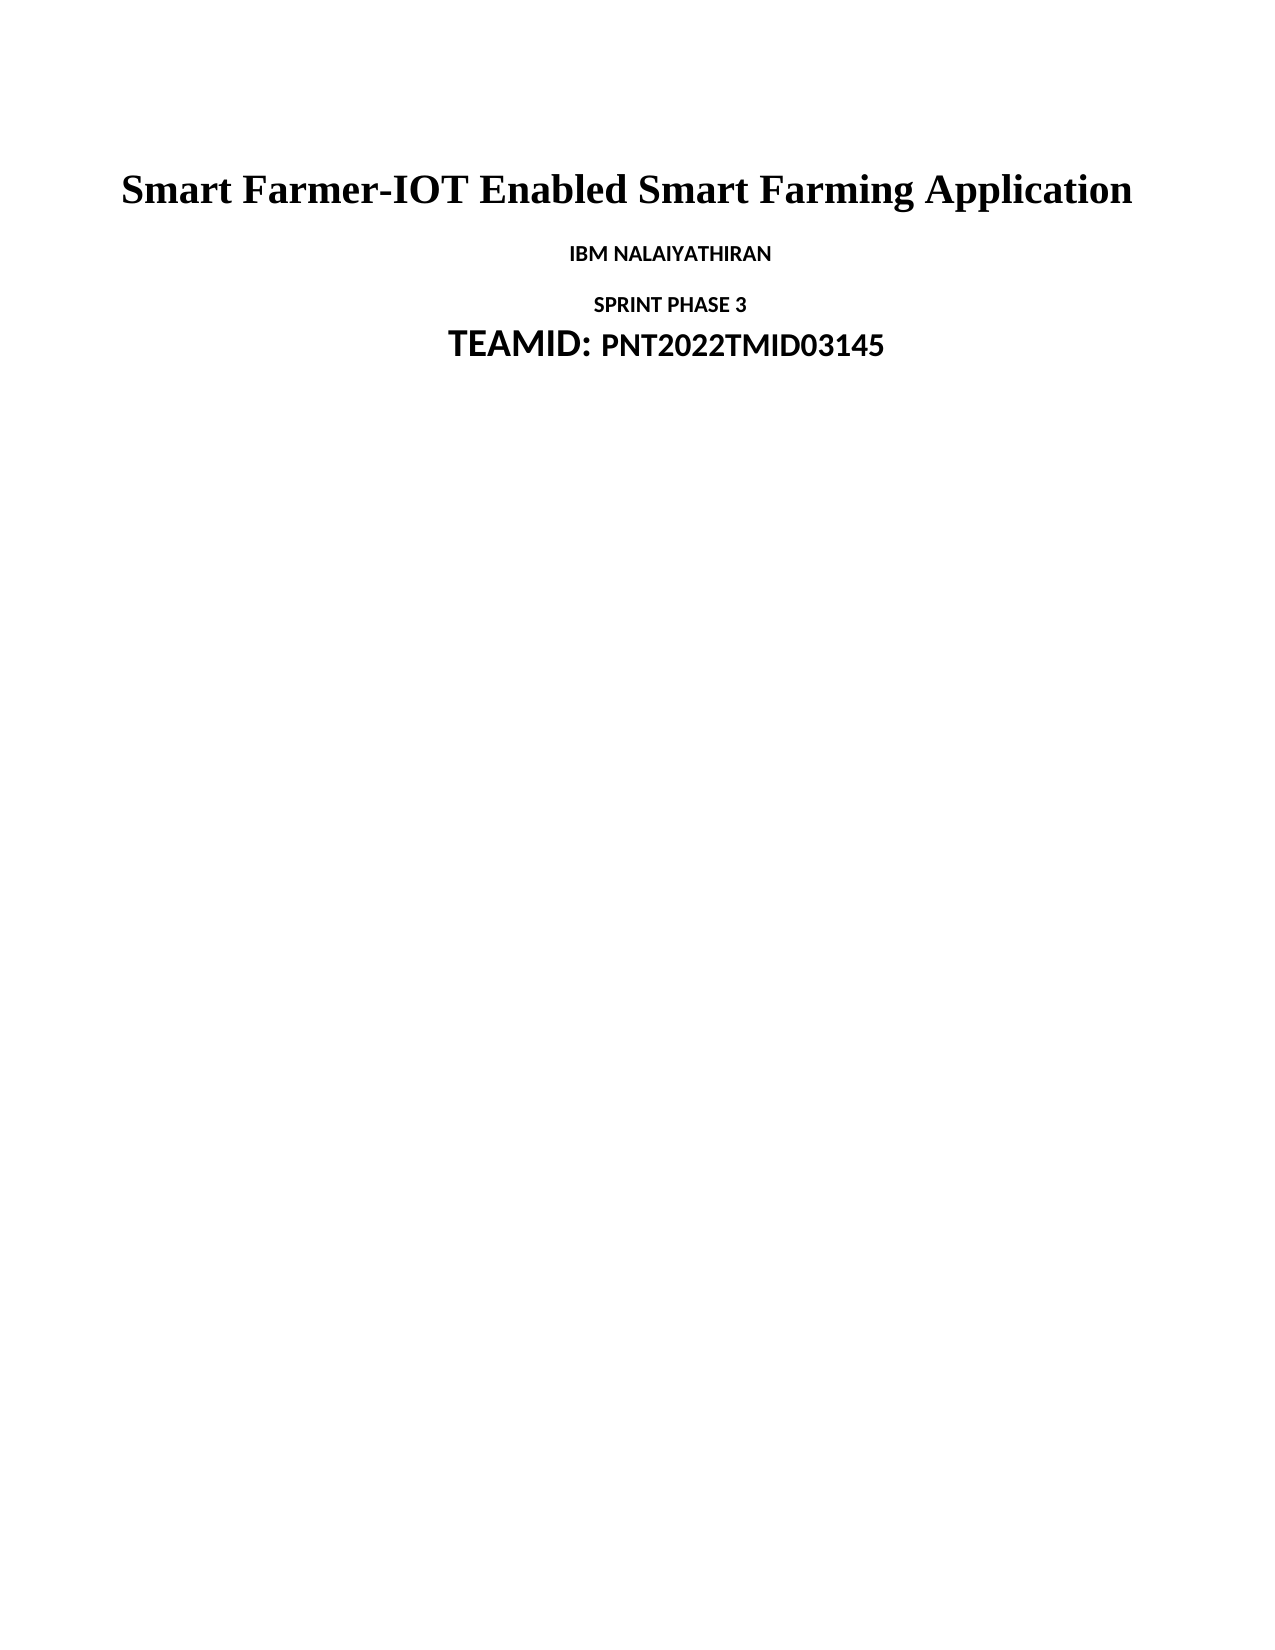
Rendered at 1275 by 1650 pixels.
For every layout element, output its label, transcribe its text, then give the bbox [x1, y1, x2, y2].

title Smart Farmer-IOT Enabled Smart Farming Application [60, 165, 1194, 213]
text IBM NALAIYATHIRAN [147, 239, 1194, 267]
text SPRINT PHASE 3 [147, 290, 1194, 318]
subtitle TEAMID: PNT2022TMID03145 [60, 318, 987, 366]
